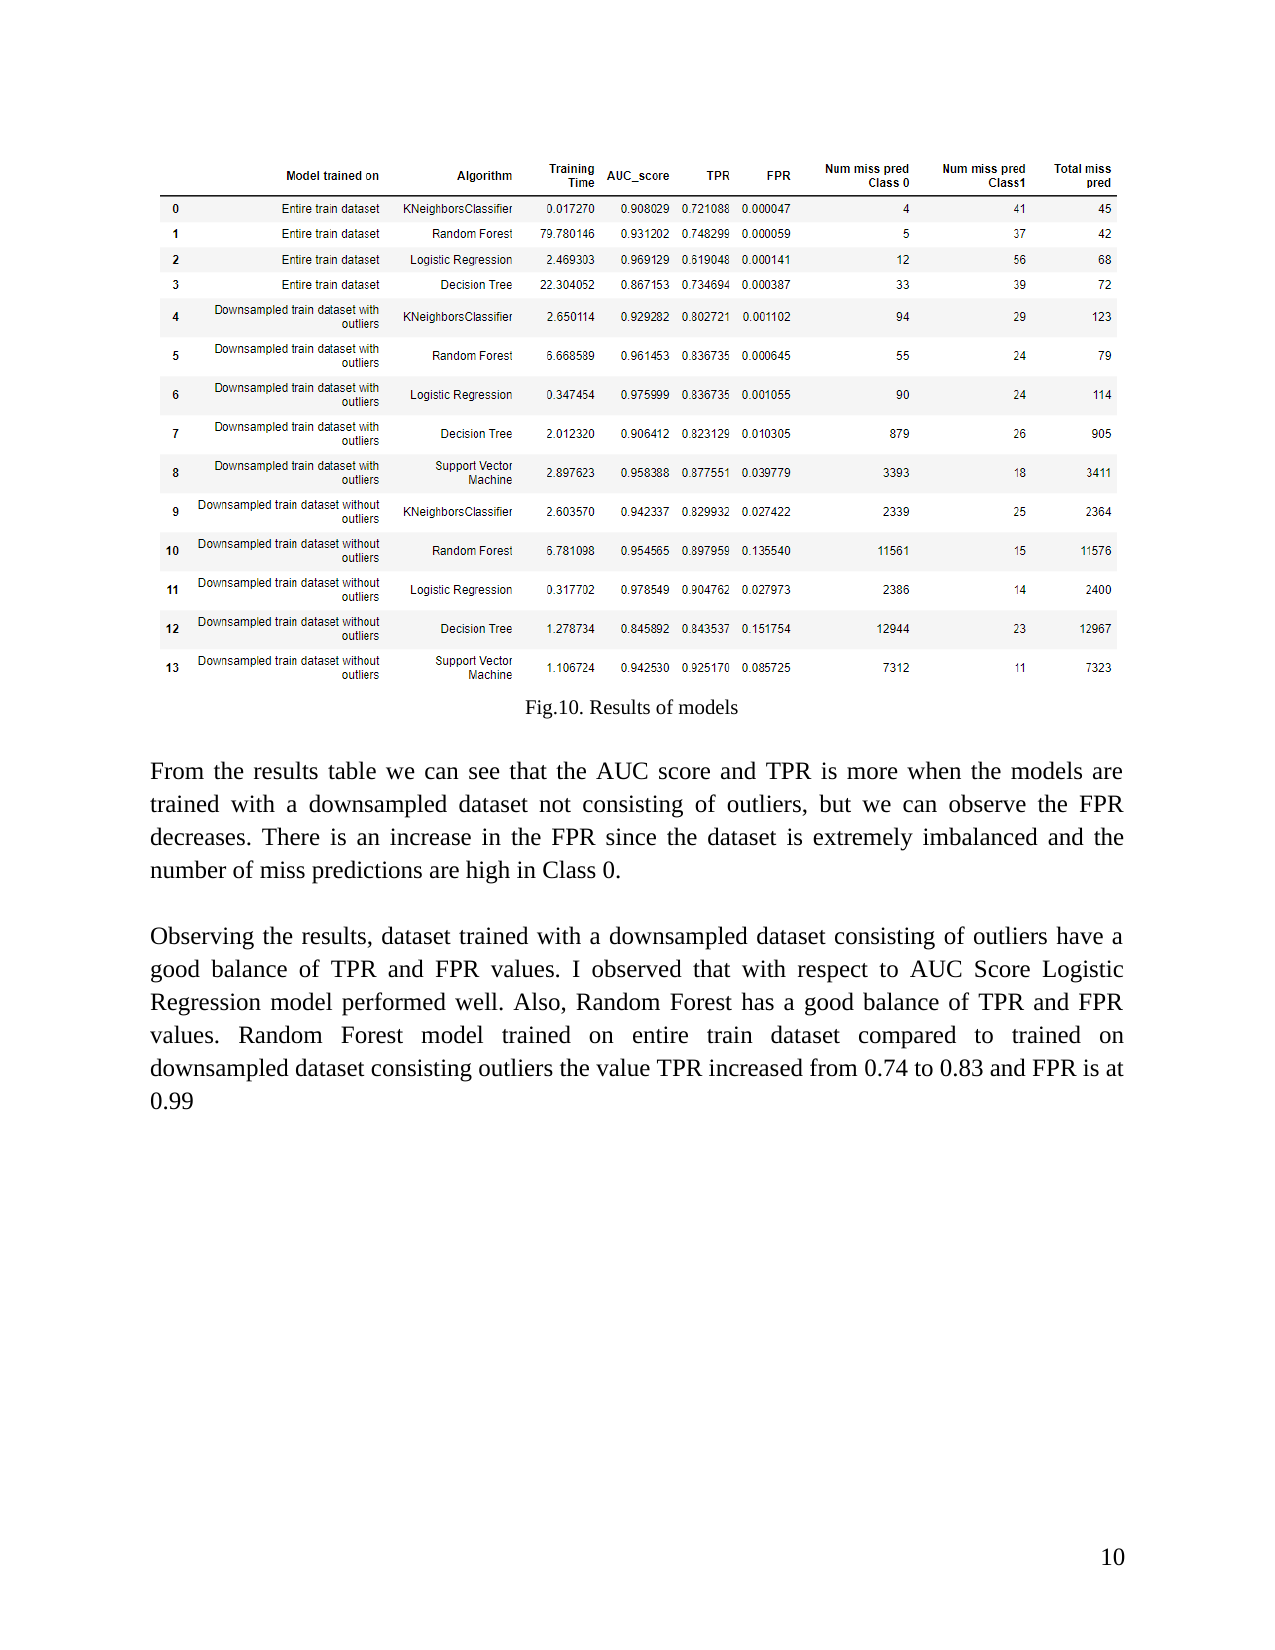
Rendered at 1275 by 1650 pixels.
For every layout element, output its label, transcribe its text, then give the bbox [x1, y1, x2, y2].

text Fig.10. Results of models [450, 695, 1125, 719]
picture [150, 150, 1125, 692]
text Observing the results, dataset trained with a downsampled dataset consisting of outliers have a good balance of TPR and FPR values. I observed that with respect to AUC Score Logistic Regression model performed well. Also, Random Forest has a good balance of TPR and FPR values. Random Forest model trained on entire train dataset compared to trained on downsampled dataset consisting outliers the value TPR increased from 0.74 to 0.83 and FPR is at 0.99 [150, 921, 1125, 1115]
text From the results table we can see that the AUC score and TPR is more when the models are trained with a downsampled dataset not consisting of outliers, but we can observe the FPR decreases. There is an increase in the FPR since the dataset is extremely imbalanced and the number of miss predictions are high in Class 0. [150, 756, 1125, 884]
